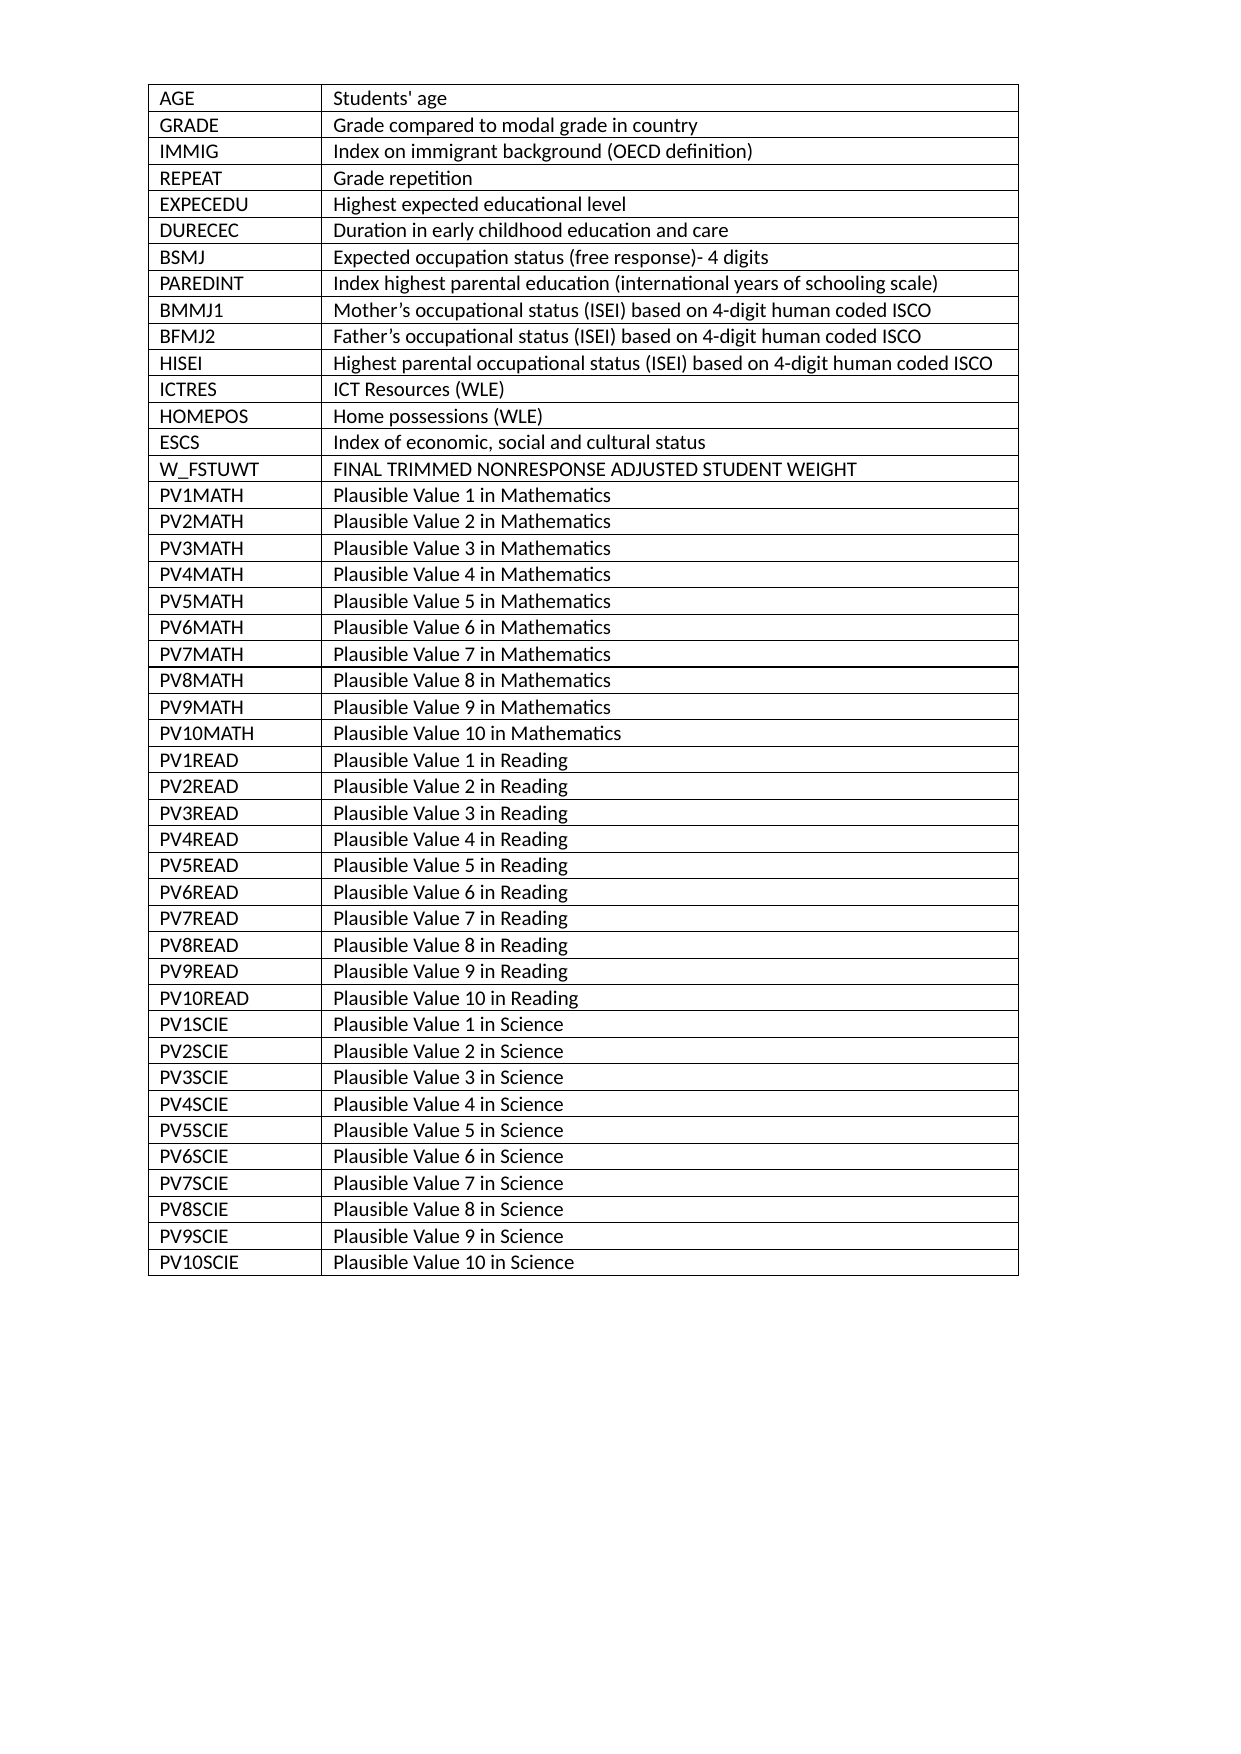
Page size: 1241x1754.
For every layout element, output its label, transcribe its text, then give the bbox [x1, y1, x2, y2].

table_cell PV4SCIE [149, 1091, 321, 1116]
table_cell PV5READ [149, 853, 321, 878]
table_cell ICTRES [149, 376, 321, 402]
table_cell PV7MATH [149, 641, 321, 666]
table_cell PV2READ [149, 773, 321, 799]
table_cell PV7SCIE [149, 1170, 321, 1196]
table_cell Plausible Value 7 in Science [322, 1170, 1018, 1196]
table_cell Index highest parental education (international years of schooling scale) [322, 271, 1018, 296]
table_cell PV10SCIE [149, 1250, 321, 1275]
table_cell PV5MATH [149, 588, 321, 613]
table_cell Students' age [322, 85, 1018, 111]
table_cell PV8READ [149, 932, 321, 957]
table_cell PV3SCIE [149, 1064, 321, 1090]
table_cell PV1SCIE [149, 1011, 321, 1037]
table_cell IMMIG [149, 138, 321, 164]
table_cell PV6READ [149, 879, 321, 904]
table_cell Highest expected educational level [322, 191, 1018, 217]
table_cell Plausible Value 4 in Mathematics [322, 562, 1018, 587]
table_cell PV5SCIE [149, 1117, 321, 1143]
table_cell Plausible Value 9 in Science [322, 1223, 1018, 1248]
table_cell Plausible Value 7 in Reading [322, 906, 1018, 931]
table_cell BSMJ [149, 244, 321, 269]
table_cell Plausible Value 4 in Science [322, 1091, 1018, 1116]
table_cell BMMJ1 [149, 297, 321, 322]
table_cell ESCS [149, 429, 321, 455]
table_cell PV2SCIE [149, 1038, 321, 1063]
table_cell PAREDINT [149, 271, 321, 296]
table_cell PV8MATH [149, 668, 321, 693]
table_cell Plausible Value 1 in Science [322, 1011, 1018, 1037]
table_cell HISEI [149, 350, 321, 375]
table_cell Mother’s occupational status (ISEI) based on 4-digit human coded ISCO [322, 297, 1018, 322]
table_cell Plausible Value 5 in Science [322, 1117, 1018, 1143]
table_cell Plausible Value 2 in Science [322, 1038, 1018, 1063]
table_cell Plausible Value 6 in Science [322, 1144, 1018, 1169]
table_cell PV9READ [149, 959, 321, 984]
table_cell Plausible Value 10 in Mathematics [322, 720, 1018, 746]
table_cell PV10READ [149, 985, 321, 1010]
table_cell PV4READ [149, 826, 321, 852]
table_cell HOMEPOS [149, 403, 321, 428]
table_cell Expected occupation status (free response)- 4 digits [322, 244, 1018, 269]
table_cell PV3MATH [149, 535, 321, 561]
table_cell Plausible Value 10 in Science [322, 1250, 1018, 1275]
table_cell Plausible Value 3 in Mathematics [322, 535, 1018, 561]
table_cell Plausible Value 10 in Reading [322, 985, 1018, 1010]
table_cell Plausible Value 6 in Mathematics [322, 615, 1018, 640]
table_cell Plausible Value 7 in Mathematics [322, 641, 1018, 666]
table_cell FINAL TRIMMED NONRESPONSE ADJUSTED STUDENT WEIGHT [322, 456, 1018, 481]
table_cell Plausible Value 4 in Reading [322, 826, 1018, 852]
table_cell BFMJ2 [149, 324, 321, 349]
table_cell Plausible Value 8 in Science [322, 1197, 1018, 1222]
table_cell EXPECEDU [149, 191, 321, 217]
table_cell Plausible Value 9 in Mathematics [322, 694, 1018, 719]
table_cell PV1MATH [149, 482, 321, 508]
table_cell Plausible Value 5 in Reading [322, 853, 1018, 878]
table_cell GRADE [149, 112, 321, 137]
table_cell Grade compared to modal grade in country [322, 112, 1018, 137]
table_cell Plausible Value 2 in Reading [322, 773, 1018, 799]
table_cell AGE [149, 85, 321, 111]
table_cell Index on immigrant background (OECD definition) [322, 138, 1018, 164]
table_cell W_FSTUWT [149, 456, 321, 481]
table_cell Plausible Value 3 in Reading [322, 800, 1018, 825]
table_cell Plausible Value 1 in Reading [322, 747, 1018, 772]
table_cell Index of economic, social and cultural status [322, 429, 1018, 455]
table_cell Plausible Value 8 in Mathematics [322, 668, 1018, 693]
table_cell PV6SCIE [149, 1144, 321, 1169]
table_cell PV4MATH [149, 562, 321, 587]
table_cell Duration in early childhood education and care [322, 218, 1018, 243]
table_cell Plausible Value 8 in Reading [322, 932, 1018, 957]
table_cell PV6MATH [149, 615, 321, 640]
table_cell PV7READ [149, 906, 321, 931]
table_cell Plausible Value 2 in Mathematics [322, 509, 1018, 534]
table_cell PV2MATH [149, 509, 321, 534]
table_cell PV10MATH [149, 720, 321, 746]
table_cell PV1READ [149, 747, 321, 772]
table_cell Plausible Value 3 in Science [322, 1064, 1018, 1090]
table_cell Plausible Value 1 in Mathematics [322, 482, 1018, 508]
table_cell PV9MATH [149, 694, 321, 719]
table_cell PV8SCIE [149, 1197, 321, 1222]
table_cell DURECEC [149, 218, 321, 243]
table_cell Plausible Value 9 in Reading [322, 959, 1018, 984]
table_cell Highest parental occupational status (ISEI) based on 4-digit human coded ISCO [322, 350, 1018, 375]
table_cell Father’s occupational status (ISEI) based on 4-digit human coded ISCO [322, 324, 1018, 349]
table_cell PV3READ [149, 800, 321, 825]
table_cell Plausible Value 6 in Reading [322, 879, 1018, 904]
table_cell Grade repetition [322, 165, 1018, 190]
table_cell ICT Resources (WLE) [322, 376, 1018, 402]
table_cell Home possessions (WLE) [322, 403, 1018, 428]
table_cell Plausible Value 5 in Mathematics [322, 588, 1018, 613]
table_cell REPEAT [149, 165, 321, 190]
table_cell PV9SCIE [149, 1223, 321, 1248]
